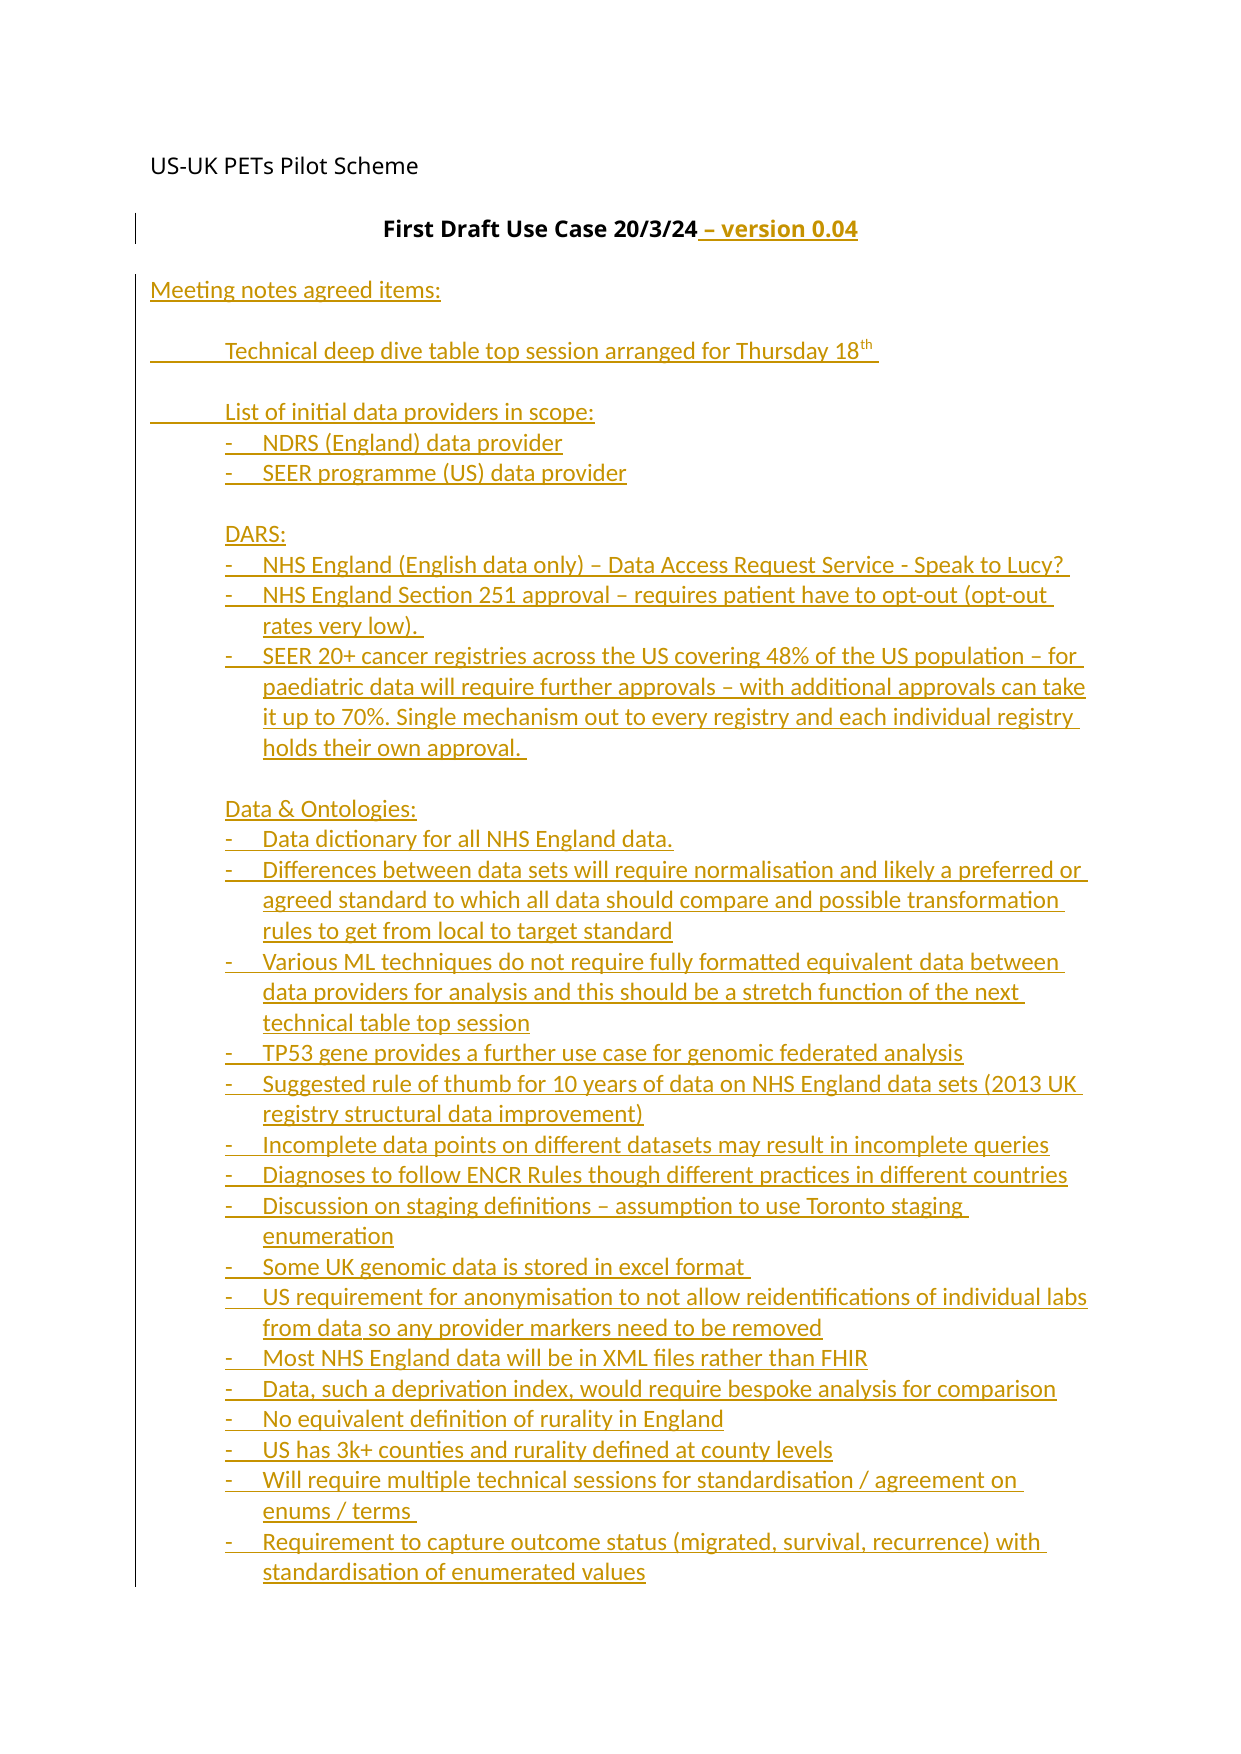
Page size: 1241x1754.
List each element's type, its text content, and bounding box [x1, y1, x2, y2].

text US-UK PETs Pilot Scheme [150, 150, 1090, 181]
text First Draft Use Case 20/3/24 [150, 212, 1090, 244]
